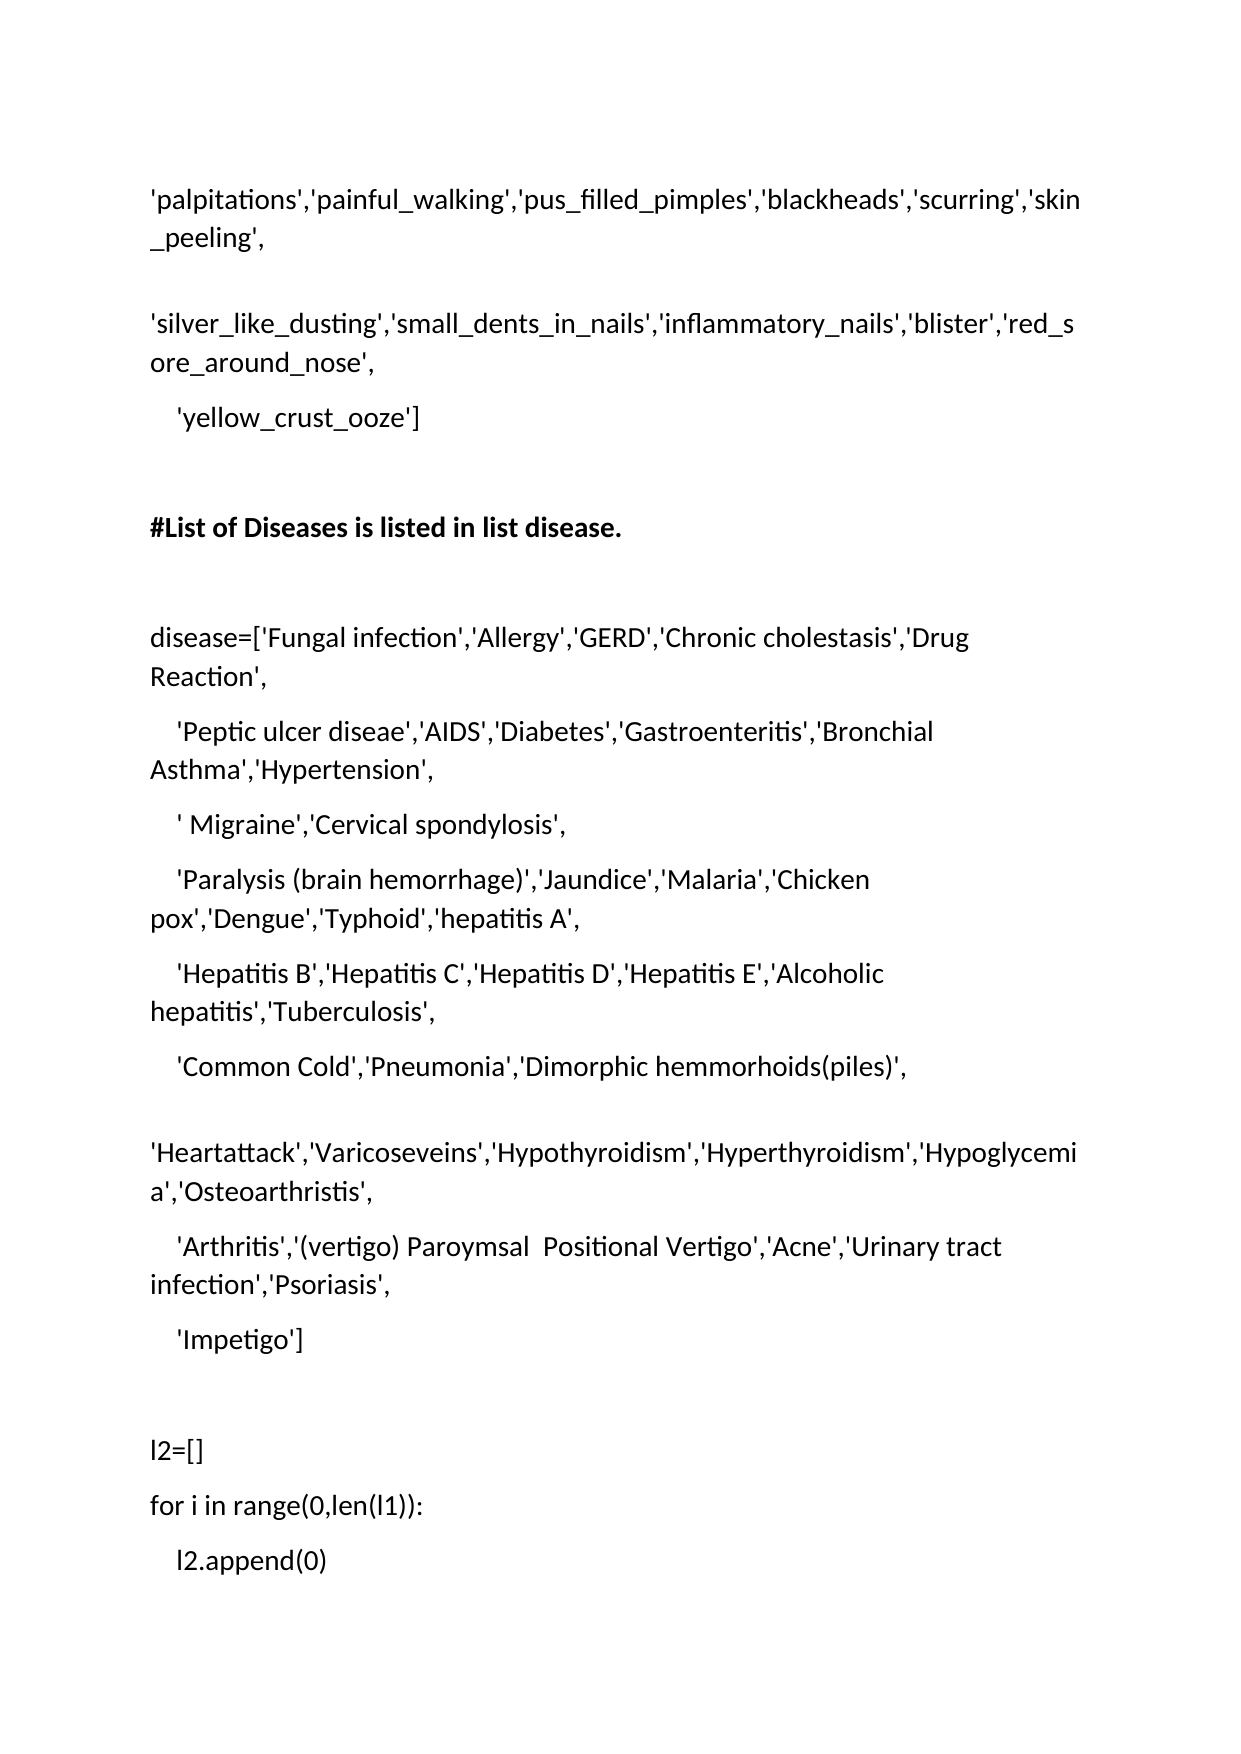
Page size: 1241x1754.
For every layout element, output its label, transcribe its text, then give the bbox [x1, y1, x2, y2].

text l2=[] [150, 1432, 1090, 1467]
text 'yellow_crust_ooze'] [150, 399, 1090, 434]
text 'Impetigo'] [150, 1321, 1090, 1357]
text for i in range(0,len(l1)): [150, 1487, 1090, 1522]
text 'Arthritis','(vertigo) Paroymsal Positional Vertigo','Acne','Urinary tract infection','Psoriasis', [150, 1228, 1090, 1302]
text disease=['Fungal infection','Allergy','GERD','Chronic cholestasis','Drug Reaction', [150, 619, 1090, 693]
text 'Heartattack','Varicoseveins','Hypothyroidism','Hyperthyroidism','Hypoglycemia','Osteoarthristis', [150, 1103, 1090, 1208]
text 'Common Cold','Pneumonia','Dimorphic hemmorhoids(piles)', [150, 1048, 1090, 1084]
text 'Peptic ulcer diseae','AIDS','Diabetes','Gastroenteritis','Bronchial Asthma','Hypertension', [150, 713, 1090, 787]
text 'silver_like_dusting','small_dents_in_nails','inflammatory_nails','blister','red_sore_around_nose', [150, 274, 1090, 379]
text 'Hepatitis B','Hepatitis C','Hepatitis D','Hepatitis E','Alcoholic hepatitis','Tuberculosis', [150, 955, 1090, 1029]
text 'Paralysis (brain hemorrhage)','Jaundice','Malaria','Chicken pox','Dengue','Typhoid','hepatitis A', [150, 861, 1090, 935]
text l2.append(0) [150, 1542, 1090, 1577]
text 'palpitations','painful_walking','pus_filled_pimples','blackheads','scurring','skin_peeling', [150, 150, 1090, 255]
text #List of Diseases is listed in list disease. [150, 509, 1090, 544]
text ' Migraine','Cervical spondylosis', [150, 806, 1090, 842]
